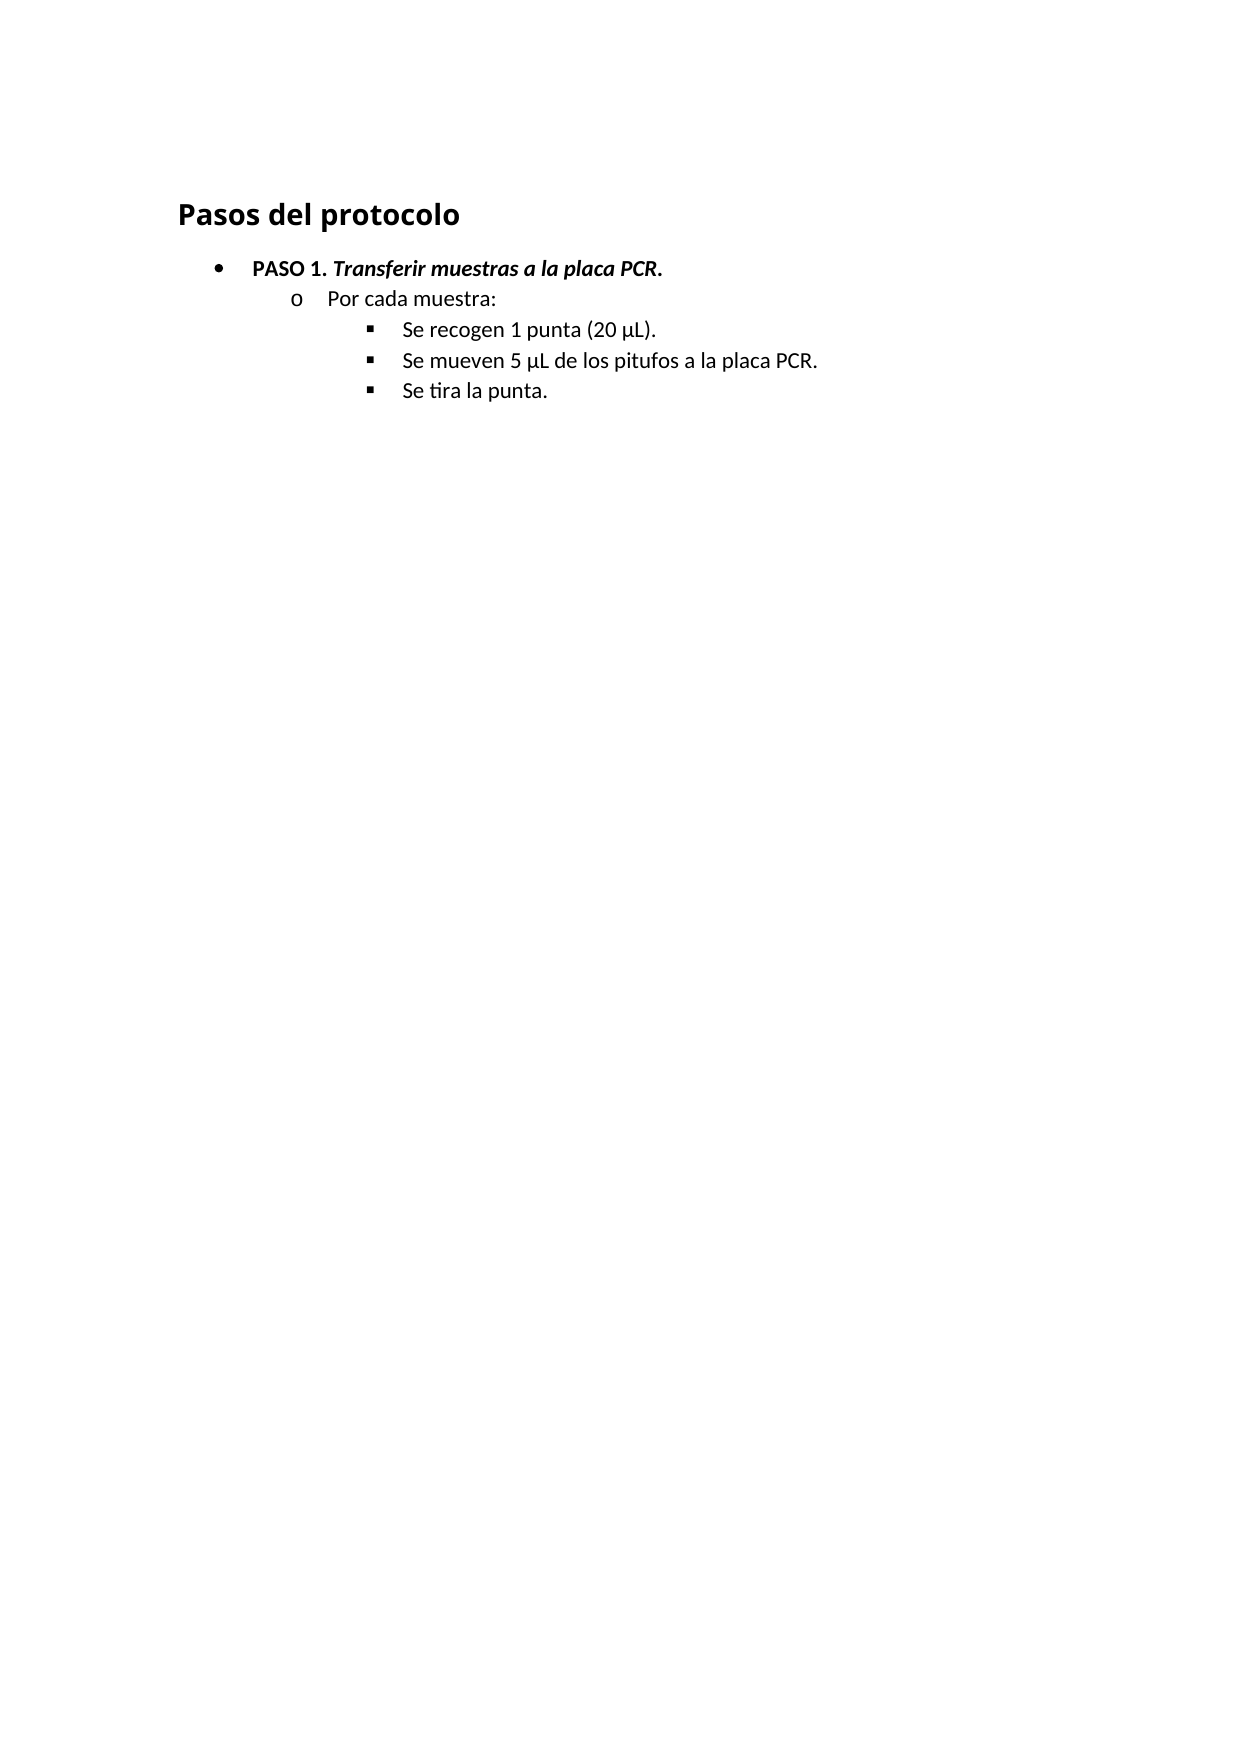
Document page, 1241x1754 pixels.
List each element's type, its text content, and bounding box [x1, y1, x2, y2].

list Por cada muestra: [290, 284, 1063, 313]
list PASO 1. Transferir muestras a la placa PCR. [215, 254, 1063, 282]
list Se tira la punta. [365, 376, 1063, 404]
list Se mueven 5 μL de los pitufos a la placa PCR. [365, 346, 1063, 374]
list Se recogen 1 punta (20 μL). [365, 316, 1063, 344]
text Pasos del protocolo [177, 194, 1063, 234]
